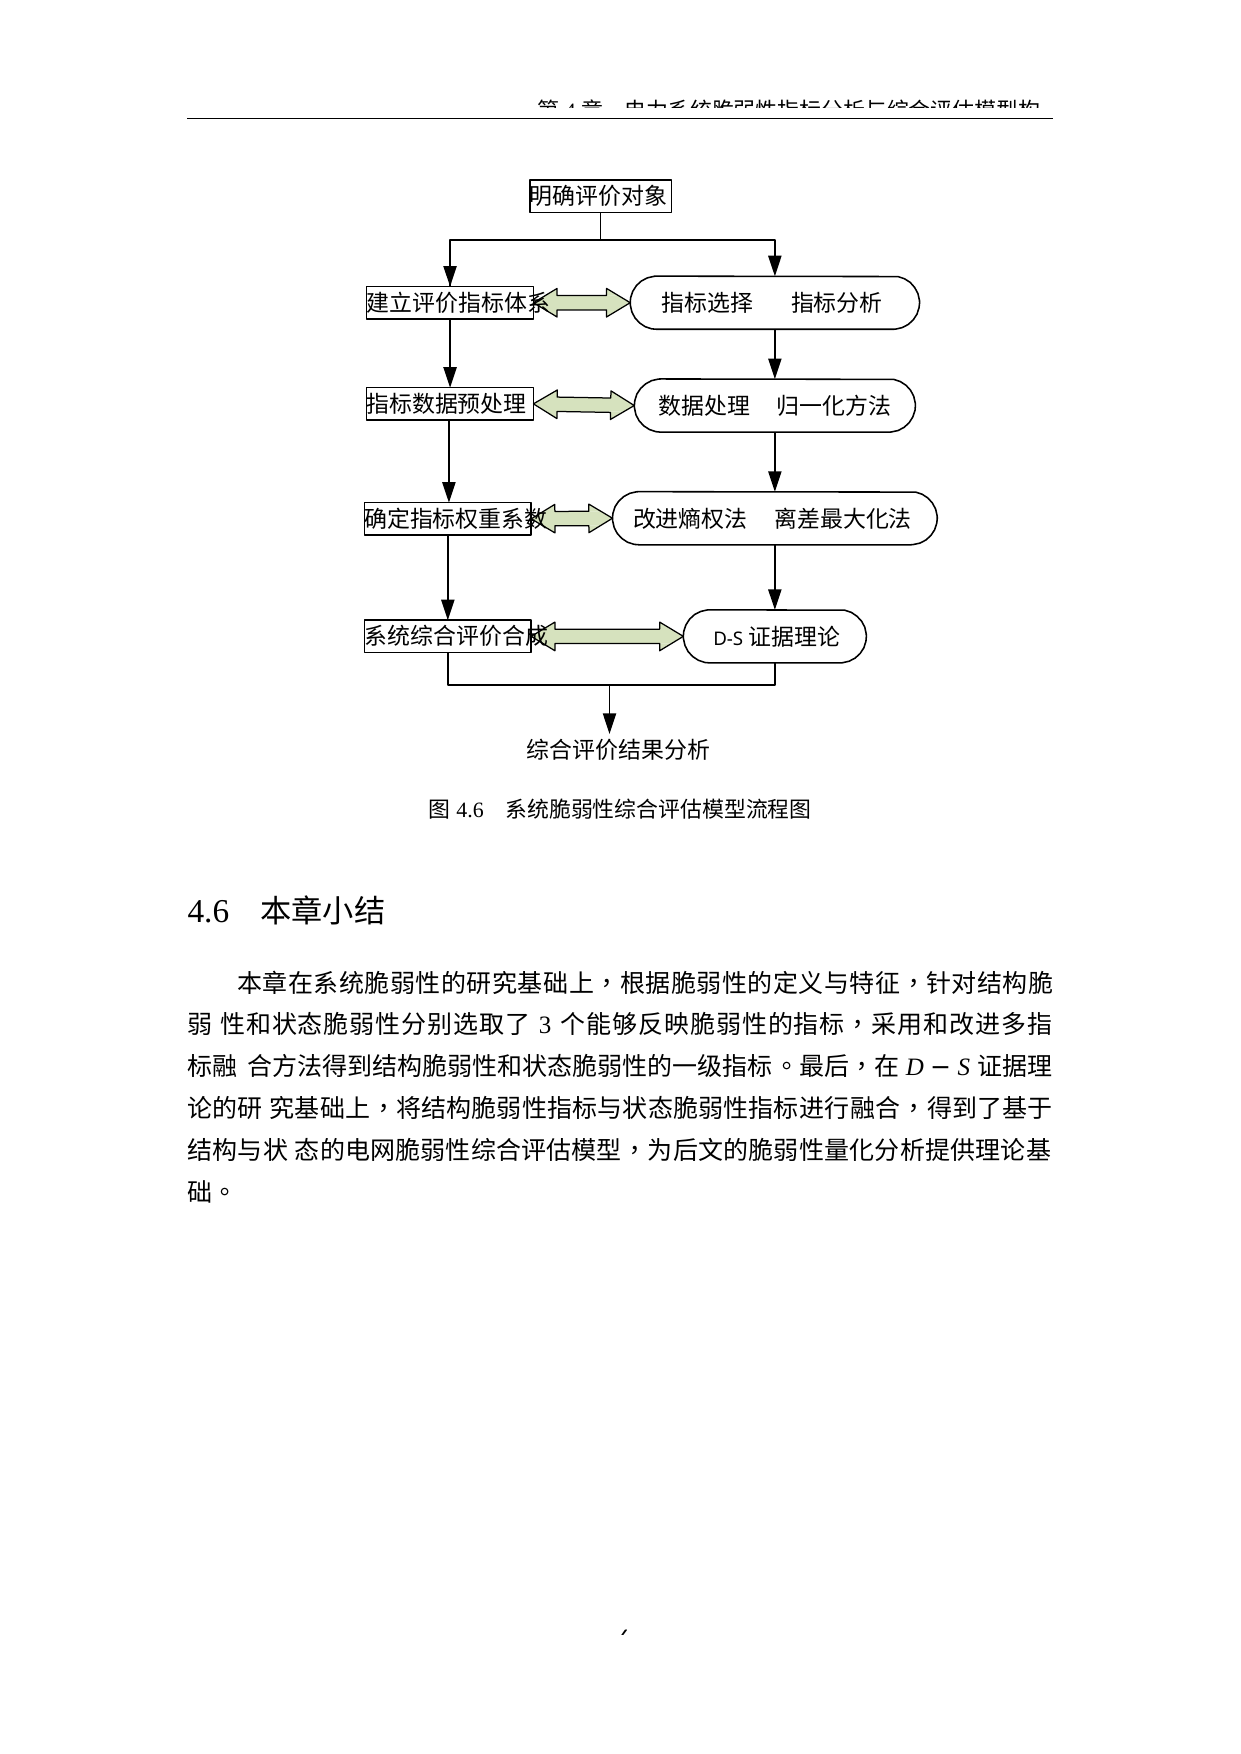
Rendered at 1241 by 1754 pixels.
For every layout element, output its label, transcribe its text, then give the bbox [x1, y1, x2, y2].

text 本章在系统脆弱性的研究基础上，根据脆弱性的定义与特征，针对结构脆弱 性和状态脆弱性分别选取了 3 个能够反映脆弱性的指标，采用和改进多指标融 合方法得到结构脆弱性和状态脆弱性的一级指标。最后，在 D − S 证据理论的研 究基础上，将结构脆弱性指标与状态脆弱性指标进行融合，得到了基于结构与状 态的电网脆弱性综合评估模型，为后文的脆弱性量化分析提供理论基础。 [187, 965, 1053, 1209]
text 4.6 本章小结 [187, 889, 1065, 932]
text 图 4.6 系统脆弱性综合评估模型流程图 [429, 794, 1065, 824]
